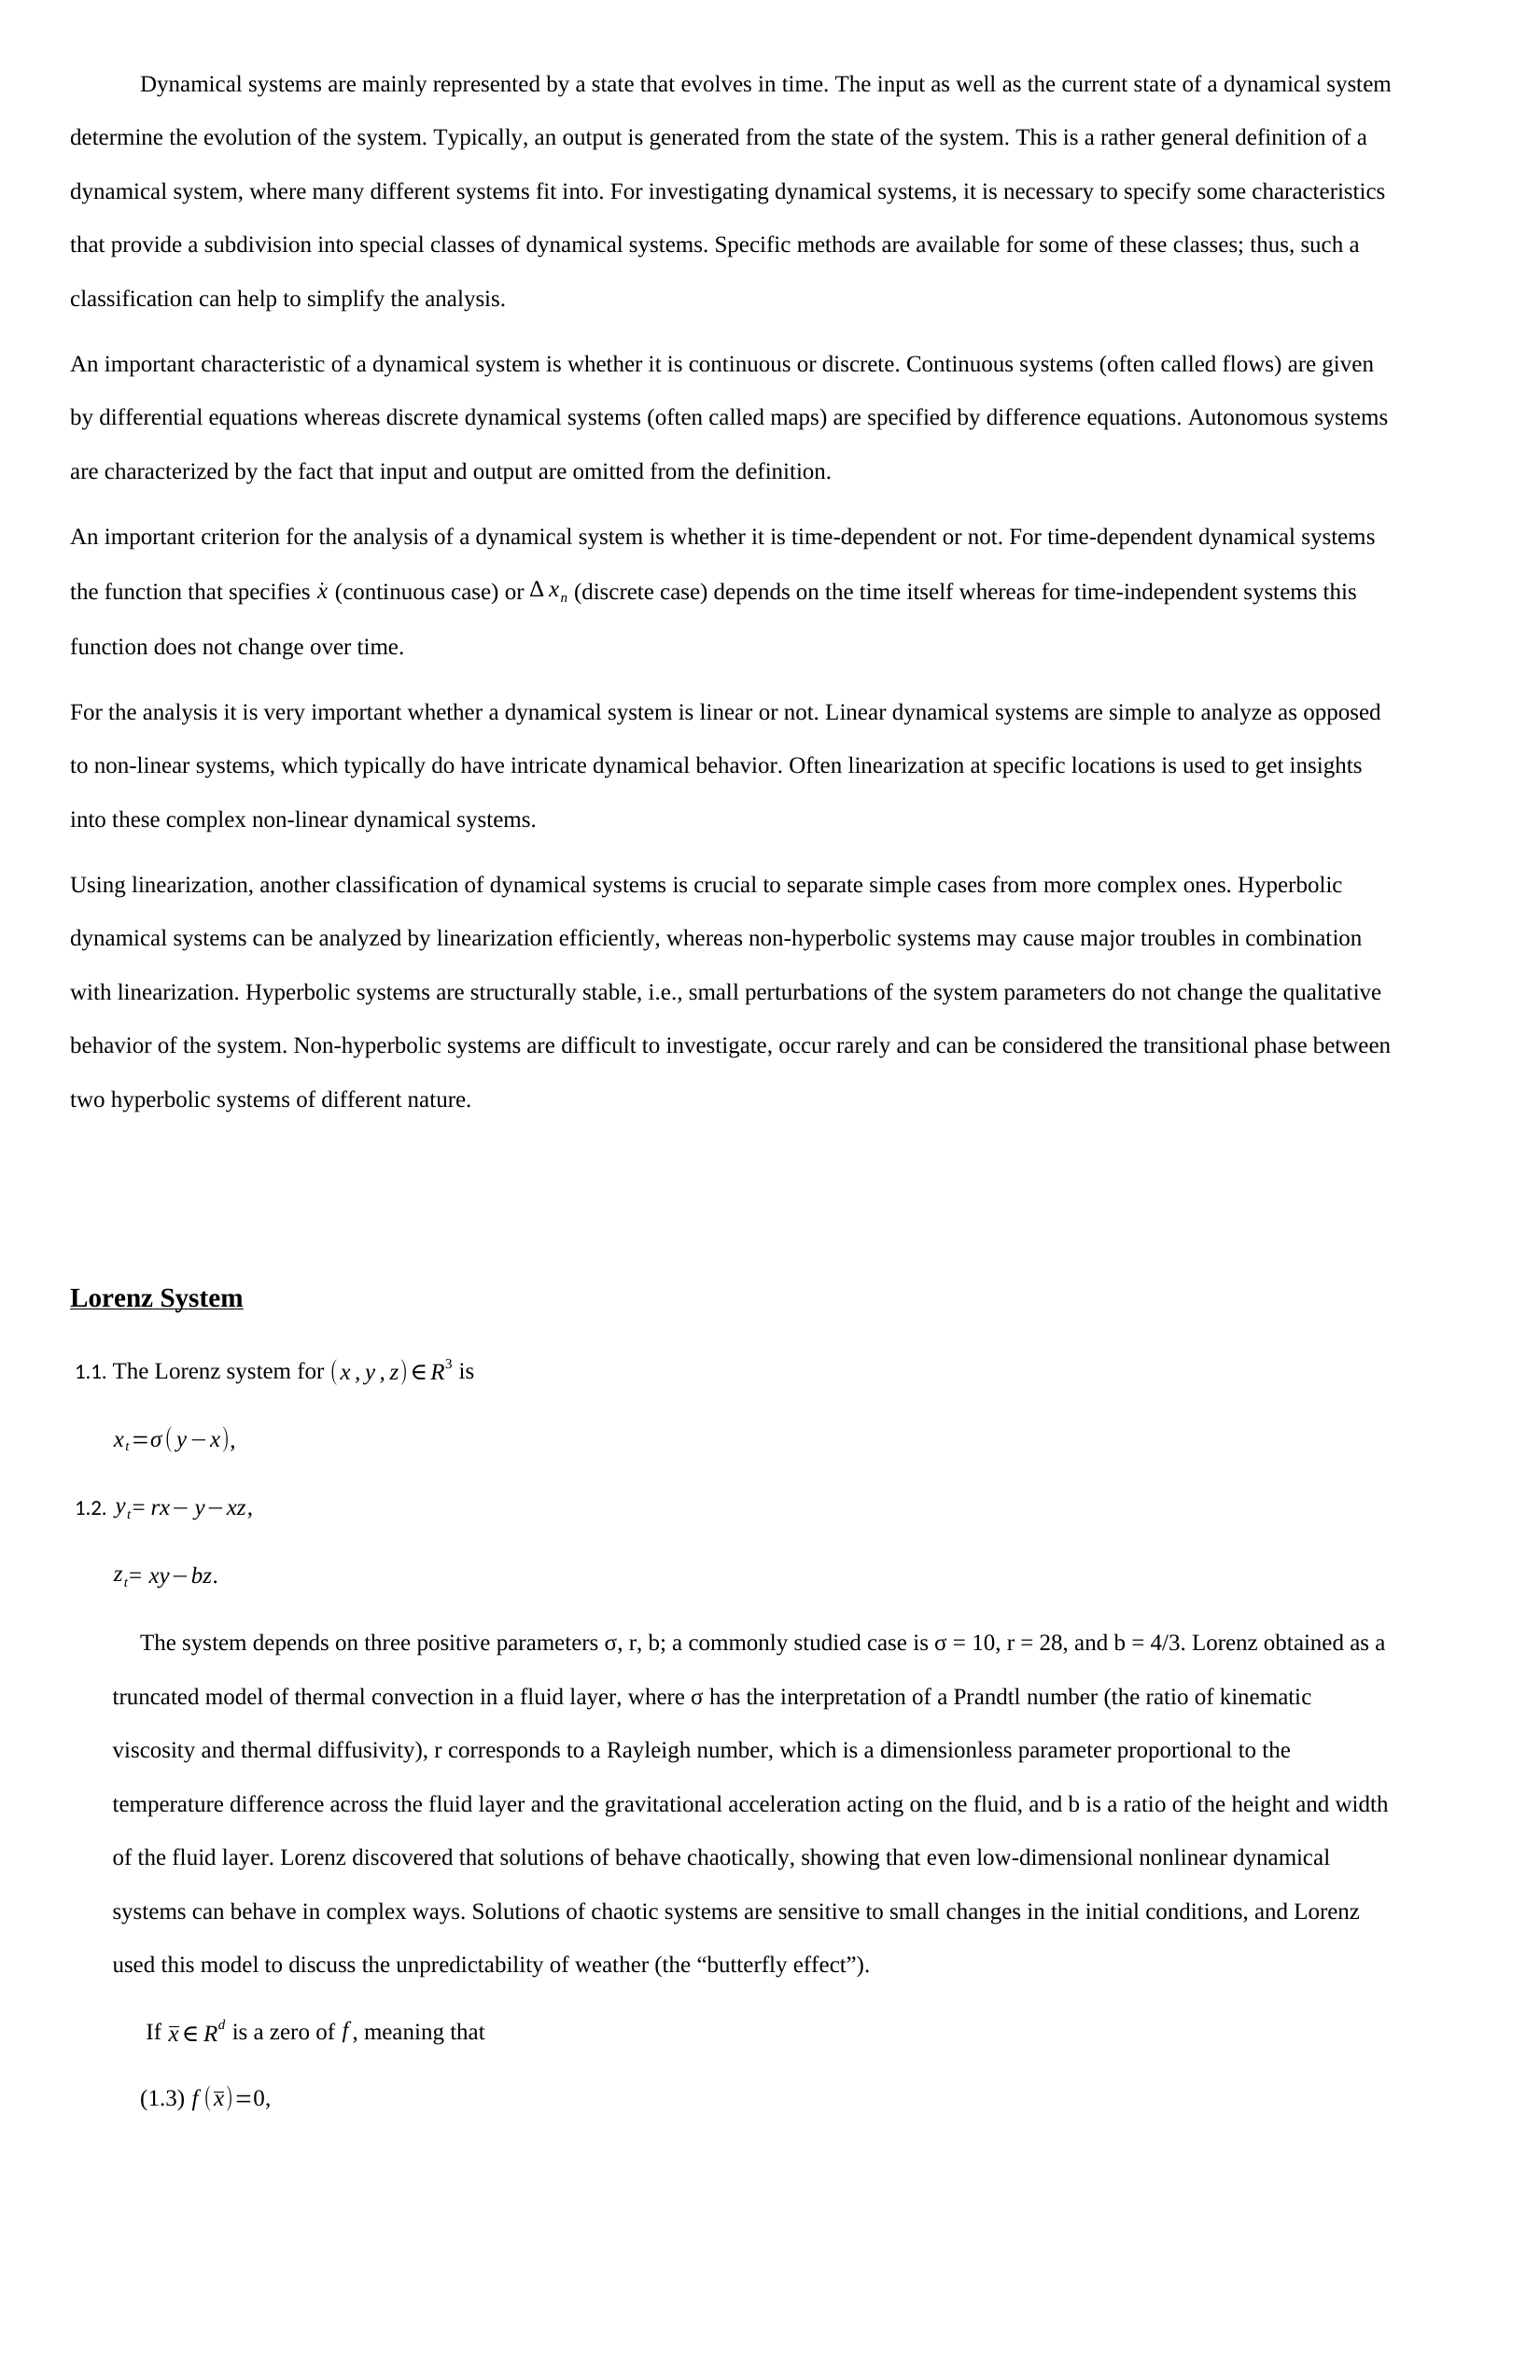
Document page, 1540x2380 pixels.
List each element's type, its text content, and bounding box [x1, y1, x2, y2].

list The Lorenz system for is [75, 1355, 1400, 1386]
text An important characteristic of a dynamical system is whether it is continuous or discrete. Continuous systems (often called flows) are given by differential equations whereas discrete dynamical systems (often called maps) are specified by difference equations. Autonomous systems are characterized by the fact that input and output are omitted from the definition. [70, 350, 1400, 484]
text If is a zero of , meaning that [112, 2016, 1400, 2046]
text The system depends on three positive parameters σ, r, b; a commonly studied case is σ = 10, r = 28, and b = 4/3. Lorenz obtained as a truncated model of thermal convection in a fluid layer, where σ has the interpretation of a Prandtl number (the ratio of kinematic viscosity and thermal diffusivity), r corresponds to a Rayleigh number, which is a dimensionless parameter proportional to the temperature difference across the fluid layer and the gravitational acceleration acting on the fluid, and b is a ratio of the height and width of the fluid layer. Lorenz discovered that solutions of behave chaotically, showing that even low-dimensional nonlinear dynamical systems can behave in complex ways. Solutions of chaotic systems are sensitive to small changes in the initial conditions, and Lorenz used this model to discuss the unpredictability of weather (the “butterfly effect”). [112, 1629, 1400, 1978]
text = . [112, 1561, 1400, 1590]
list = , [75, 1493, 1400, 1522]
text , [112, 1425, 1400, 1455]
text Lorenz System [70, 1281, 1400, 1312]
text For the analysis it is very important whether a dynamical system is linear or not. Linear dynamical systems are simple to analyze as opposed to non-linear systems, which typically do have intricate dynamical behavior. Often linearization at specific locations is used to get insights into these complex non-linear dynamical systems. [70, 698, 1400, 832]
text Using linearization, another classification of dynamical systems is crucial to separate simple cases from more complex ones. Hyperbolic dynamical systems can be analyzed by linearization efficiently, whereas non-hyperbolic systems may cause major troubles in combination with linearization. Hyperbolic systems are structurally stable, i.e., small perturbations of the system parameters do not change the qualitative behavior of the system. Non-hyperbolic systems are difficult to investigate, occur rarely and can be considered the transitional phase between two hyperbolic systems of different nature. [70, 871, 1400, 1112]
text Dynamical systems are mainly represented by a state that evolves in time. The input as well as the current state of a dynamical system determine the evolution of the system. Typically, an output is generated from the state of the system. This is a rather general definition of a dynamical system, where many different systems fit into. For investigating dynamical systems, it is necessary to specify some characteristics that provide a subdivision into special classes of dynamical systems. Specific methods are available for some of these classes; thus, such a classification can help to simplify the analysis. [70, 70, 1400, 312]
text (1.3) , [112, 2084, 1400, 2112]
text An important criterion for the analysis of a dynamical system is whether it is time-dependent or not. For time-dependent dynamical systems the function that specifies (continuous case) or (discrete case) depends on the time itself whereas for time-independent systems this function does not change over time. [70, 523, 1400, 659]
